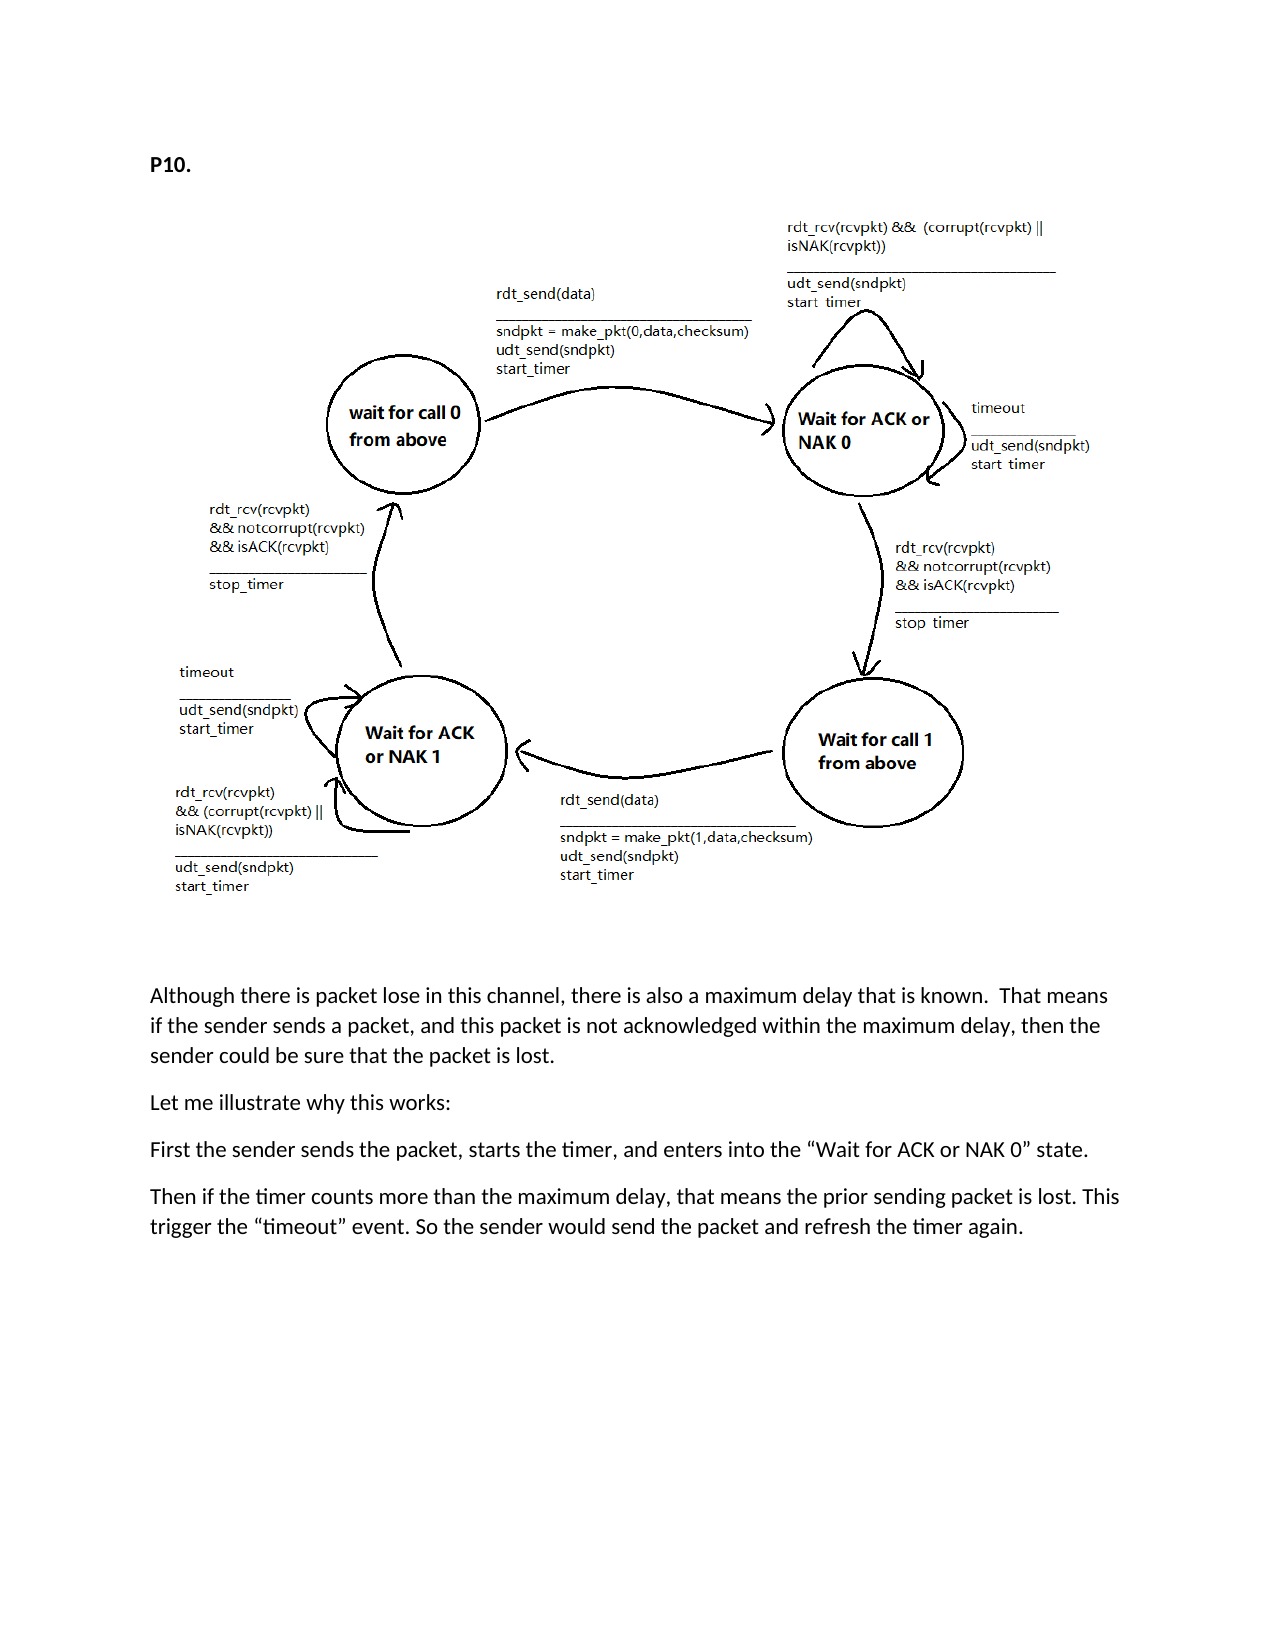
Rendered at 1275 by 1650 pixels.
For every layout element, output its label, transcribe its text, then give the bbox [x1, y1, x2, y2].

text Then if the timer counts more than the maximum delay, that means the prior sending packet is lost. This trigger the “timeout” event. So the sender would send the packet and refresh the timer again. [150, 1182, 1125, 1240]
text P10. [150, 150, 1125, 178]
text First the sender sends the packet, starts the timer, and enters into the “Wait for ACK or NAK 0” state. [150, 1135, 1125, 1163]
picture [150, 196, 1125, 916]
text Although there is packet lose in this channel, there is also a maximum delay that is known. That means if the sender sends a packet, and this packet is not acknowledged within the maximum delay, then the sender could be sure that the packet is lost. [150, 981, 1125, 1069]
text Let me illustrate why this works: [150, 1088, 1125, 1116]
